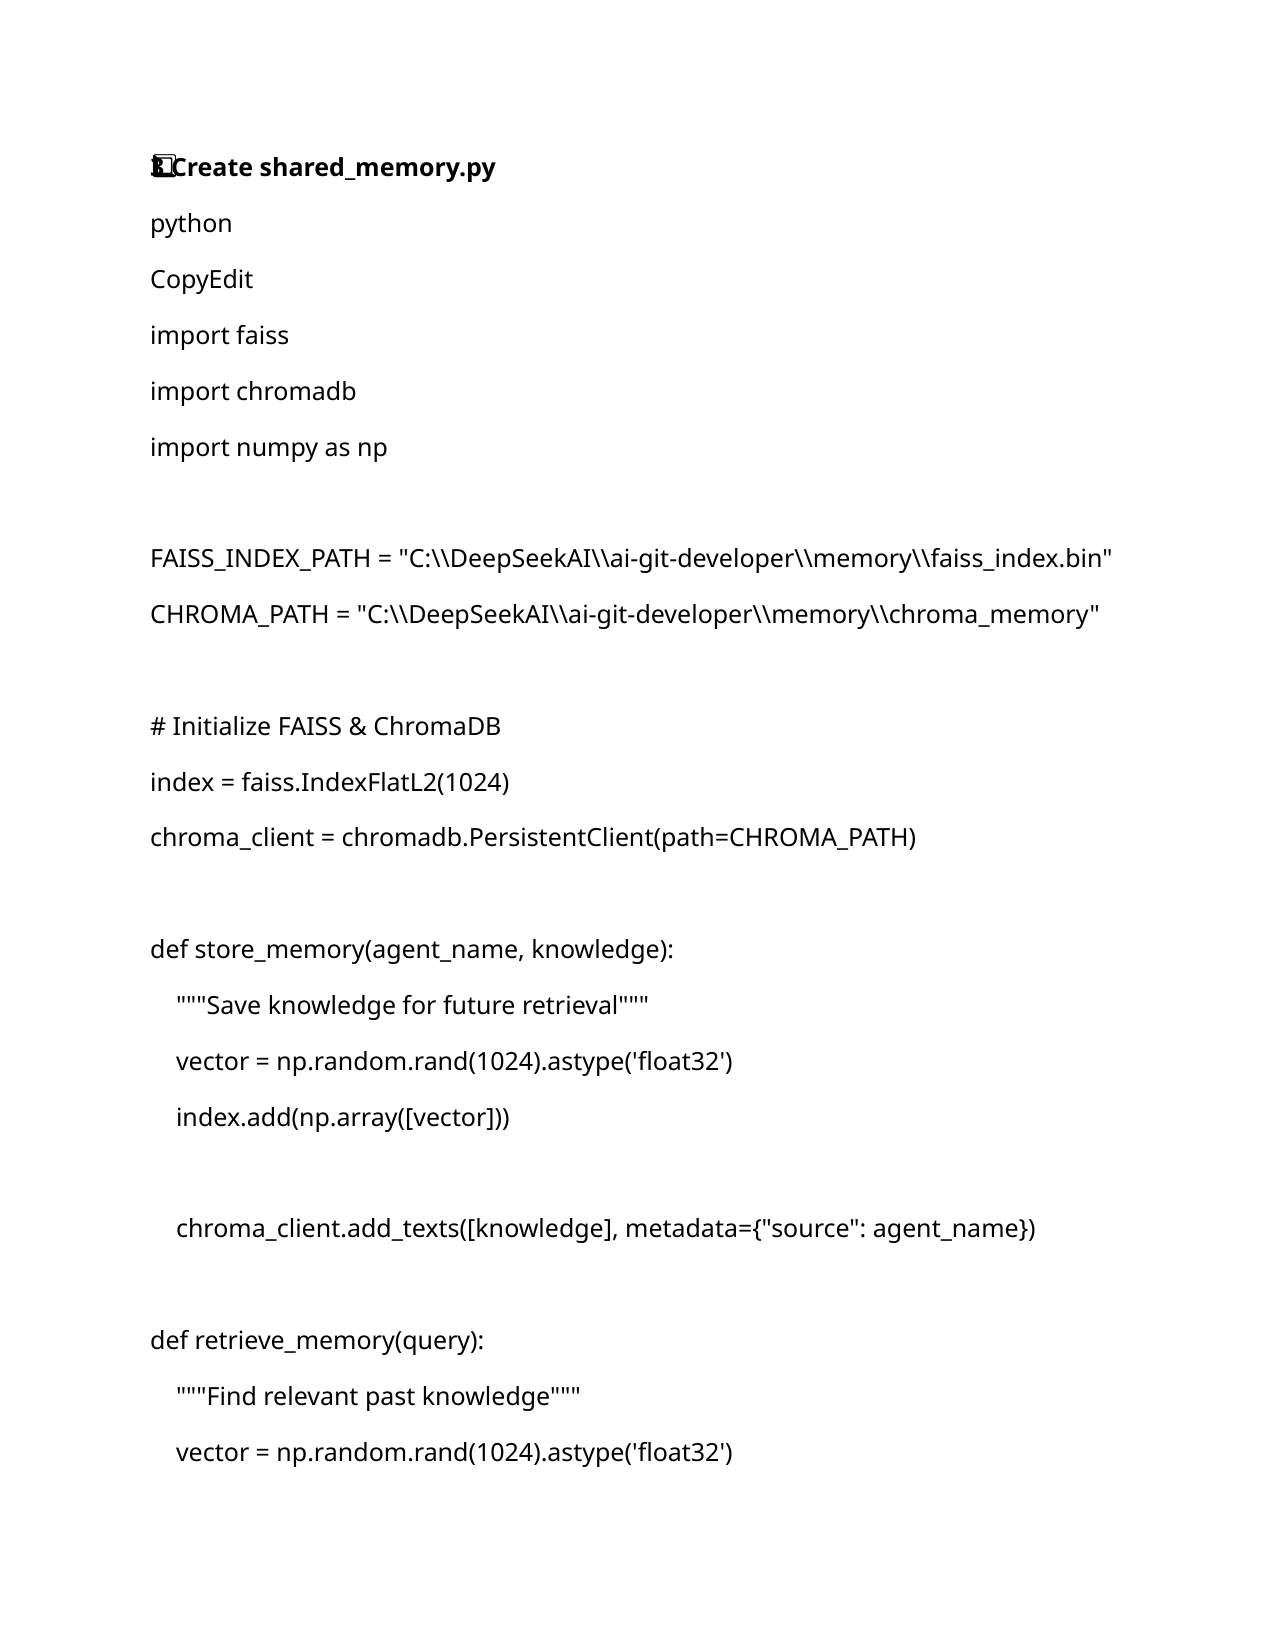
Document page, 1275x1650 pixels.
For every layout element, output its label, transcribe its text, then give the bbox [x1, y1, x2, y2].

text chroma_client.add_texts([knowledge], metadata={"source": agent_name}) [150, 1211, 1125, 1245]
text import chromadb [150, 373, 1125, 407]
text CopyEdit [150, 262, 1125, 296]
text vector = np.random.rand(1024).astype('float32') [150, 1434, 1125, 1468]
text def retrieve_memory(query): [150, 1322, 1125, 1357]
text def store_memory(agent_name, knowledge): [150, 932, 1125, 966]
text """Save knowledge for future retrieval""" [150, 987, 1125, 1022]
text """Find relevant past knowledge""" [150, 1378, 1125, 1412]
text chroma_client = chromadb.PersistentClient(path=CHROMA_PATH) [150, 820, 1125, 854]
text index.add(np.array([vector])) [150, 1099, 1125, 1133]
text python [150, 206, 1125, 240]
text index = faiss.IndexFlatL2(1024) [150, 764, 1125, 798]
text CHROMA_PATH = "C:\\DeepSeekAI\\ai-git-developer\\memory\\chroma_memory" [150, 597, 1125, 631]
text import numpy as np [150, 429, 1125, 463]
text import faiss [150, 317, 1125, 352]
text FAISS_INDEX_PATH = "C:\\DeepSeekAI\\ai-git-developer\\memory\\faiss_index.bin" [150, 541, 1125, 575]
text vector = np.random.rand(1024).astype('float32') [150, 1043, 1125, 1077]
text # Initialize FAISS & ChromaDB [150, 708, 1125, 742]
text 3️⃣ Create shared_memory.py [150, 150, 1125, 184]
